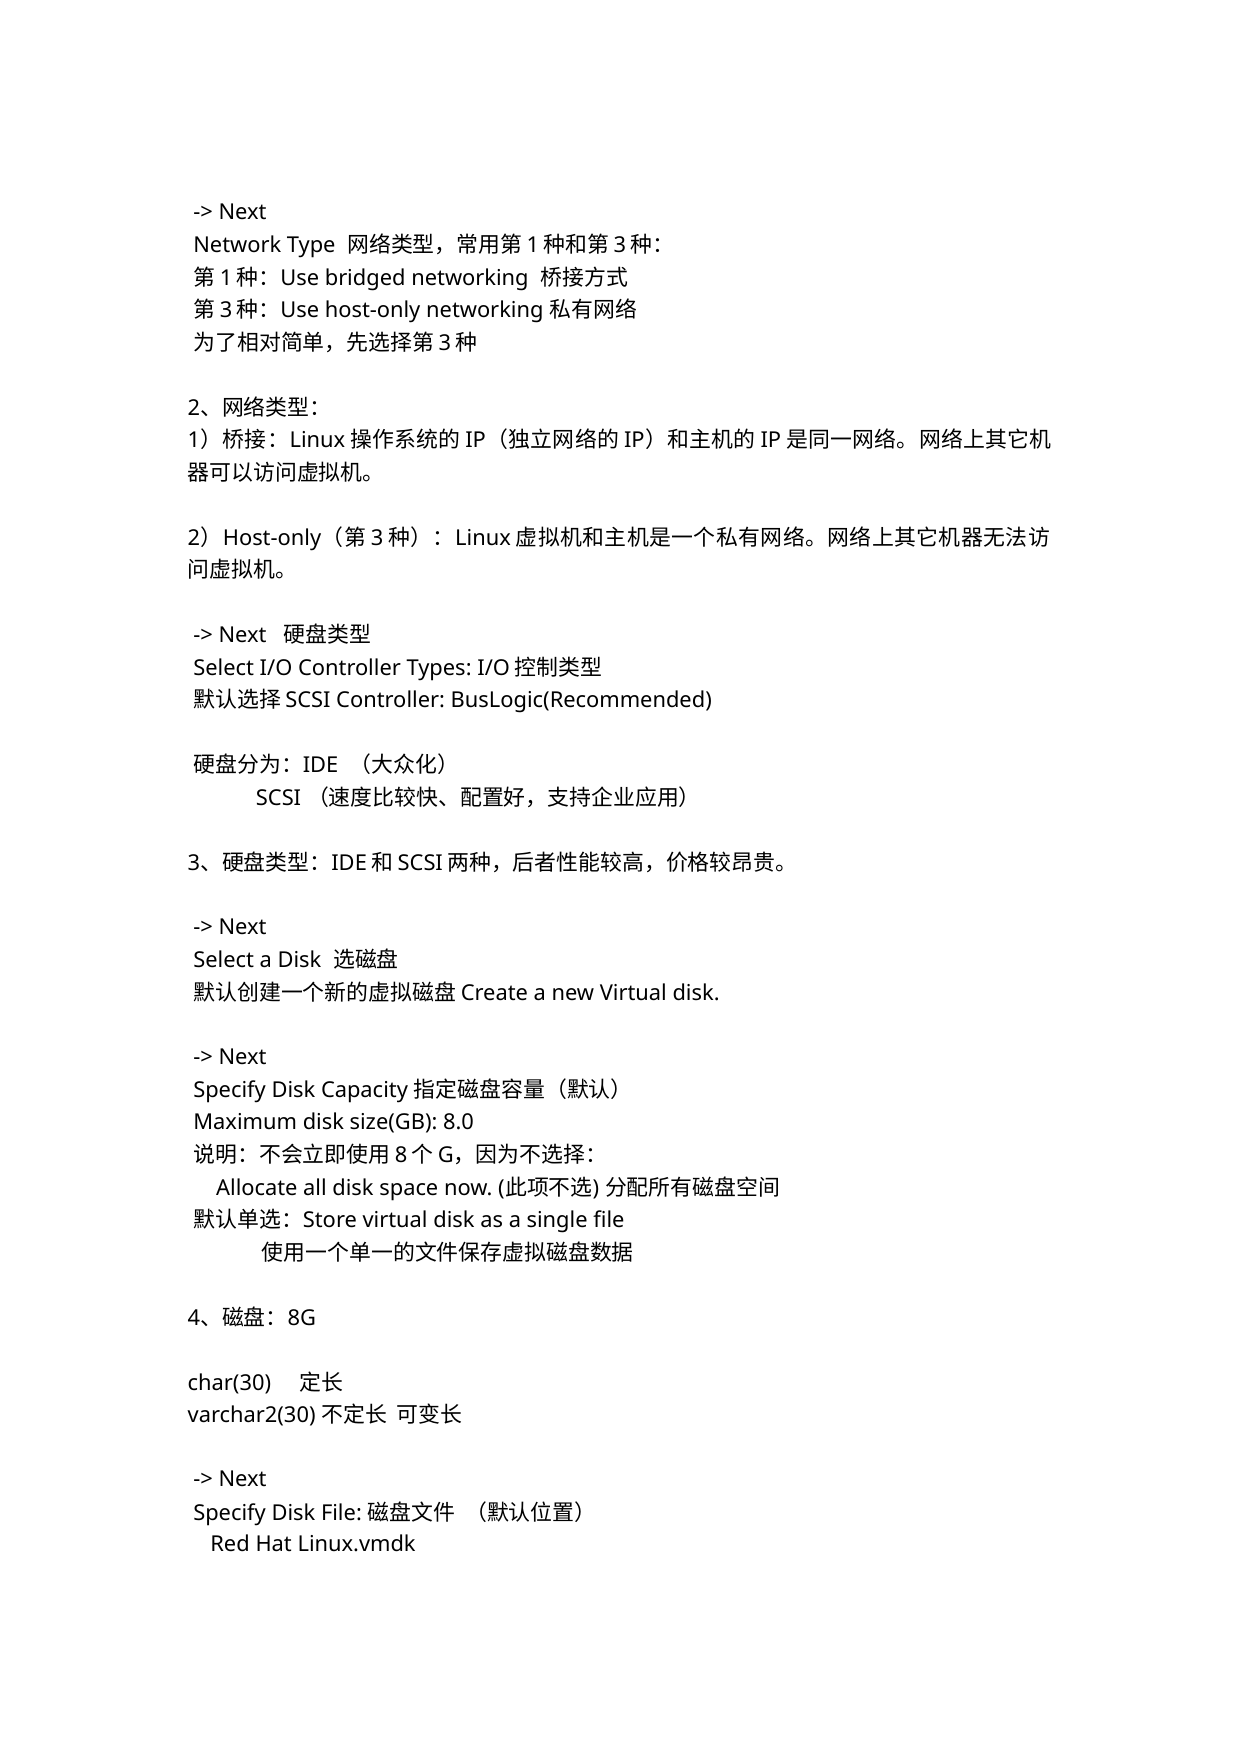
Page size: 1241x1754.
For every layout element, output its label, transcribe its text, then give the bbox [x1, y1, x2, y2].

text 说明：不会立即使用8个G，因为不选择： [187, 1137, 1053, 1169]
text 默认创建一个新的虚拟磁盘 Create a new Virtual disk. [187, 974, 1053, 1007]
text Specify Disk Capacity 指定磁盘容量（默认） [187, 1072, 1053, 1104]
text 2）Host-only（第3种）：Linux虚拟机和主机是一个私有网络。网络上其它机器无法访问虚拟机。 [187, 519, 1053, 584]
text Select a Disk 选磁盘 [187, 942, 1053, 974]
text Specify Disk File: 磁盘文件 （默认位置） [187, 1494, 1053, 1527]
text Red Hat Linux.vmdk [187, 1527, 1053, 1559]
text char(30) 定长 [187, 1364, 1053, 1397]
text SCSI （速度比较快、配置好，支持企业应用） [187, 779, 1053, 812]
text Select I/O Controller Types: I/O控制类型 [187, 649, 1053, 682]
text Network Type 网络类型，常用第1种和第3种： [187, 227, 1053, 259]
text -> Next 硬盘类型 [187, 617, 1053, 649]
text 使用一个单一的文件保存虚拟磁盘数据 [187, 1234, 1053, 1267]
text Maximum disk size(GB): 8.0 [187, 1104, 1053, 1137]
text 默认单选：Store virtual disk as a single file [187, 1202, 1053, 1234]
text 为了相对简单，先选择第3种 [187, 324, 1053, 357]
text varchar2(30) 不定长 可变长 [187, 1397, 1053, 1429]
text 1）桥接：Linux操作系统的IP（独立网络的IP）和主机的IP是同一网络。网络上其它机器可以访问虚拟机。 [187, 422, 1053, 487]
text 第1种：Use bridged networking 桥接方式 [187, 259, 1053, 292]
text 2、网络类型： [187, 389, 1053, 422]
text 4、磁盘：8G [187, 1299, 1053, 1332]
text Allocate all disk space now. (此项不选) 分配所有磁盘空间 [187, 1169, 1053, 1202]
text -> Next [187, 909, 1053, 942]
text -> Next [187, 1462, 1053, 1494]
text 默认选择SCSI Controller: BusLogic(Recommended) [187, 682, 1053, 714]
text -> Next [187, 1039, 1053, 1072]
text -> Next [187, 194, 1053, 227]
text 3、硬盘类型：IDE和SCSI两种，后者性能较高，价格较昂贵。 [187, 844, 1053, 877]
text 硬盘分为：IDE （大众化） [187, 747, 1053, 779]
text 第3种：Use host-only networking 私有网络 [187, 292, 1053, 324]
